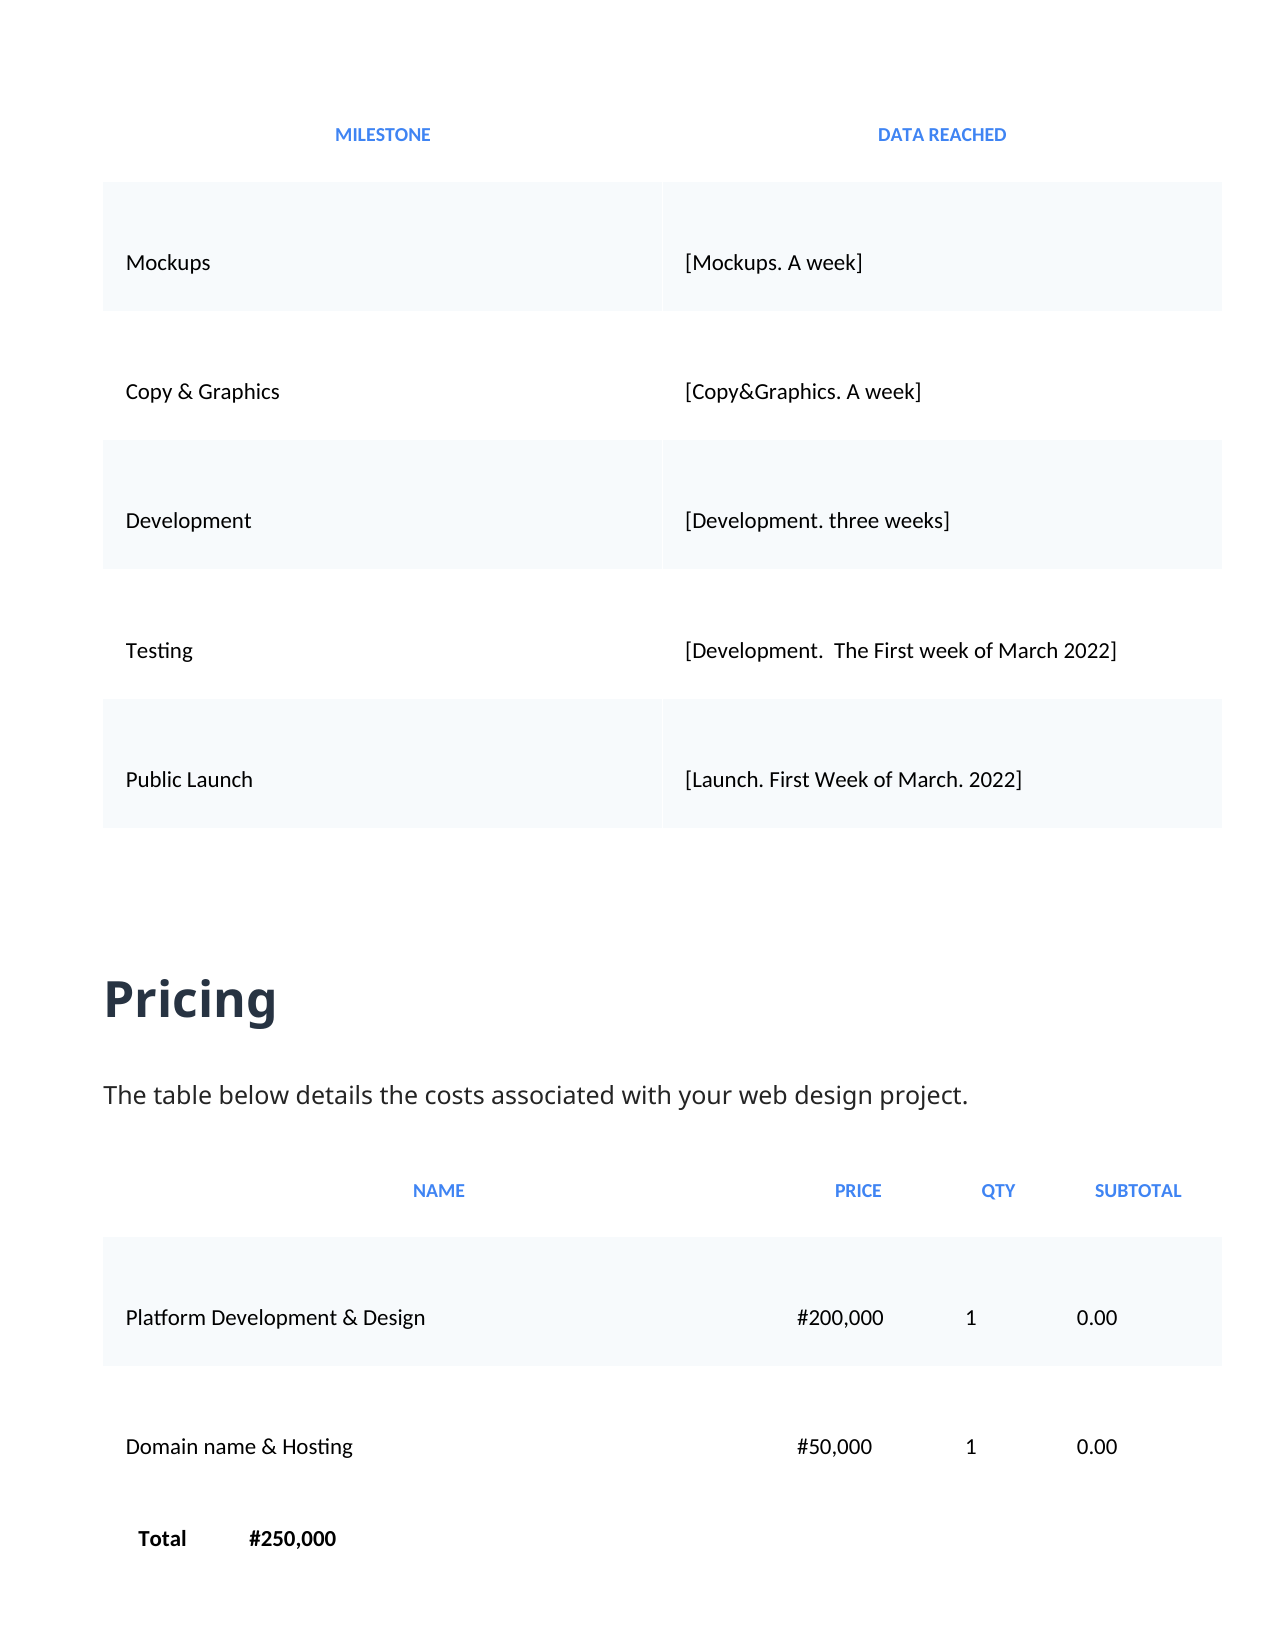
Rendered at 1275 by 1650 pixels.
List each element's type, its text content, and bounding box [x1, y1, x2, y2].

table_cell [Launch. First Week of March. 2022] [663, 699, 1222, 828]
table_header QTY [942, 1111, 1054, 1237]
table_cell [Copy&Graphics. A week] [663, 311, 1222, 440]
text The table below details the costs associated with your web design project. [103, 1077, 1144, 1111]
table_header NAME [103, 1111, 774, 1237]
table_cell Public Launch [103, 699, 662, 828]
table_cell [Development. The First week of March 2022] [663, 570, 1222, 699]
table_cell 1 [942, 1366, 1054, 1495]
table_header DATA REACHED [663, 56, 1222, 182]
table_cell #50,000 [774, 1366, 942, 1495]
table_header Total [103, 1495, 209, 1587]
table_cell Platform Development & Design [103, 1237, 774, 1366]
table_cell [Mockups. A week] [663, 182, 1222, 311]
table_cell Development [103, 440, 662, 569]
table_cell Domain name & Hosting [103, 1366, 774, 1495]
table_cell Testing [103, 570, 662, 699]
table_cell 0.00 [1054, 1366, 1222, 1495]
table_header PRICE [774, 1111, 942, 1237]
table_cell [Development. three weeks] [663, 440, 1222, 569]
table_cell #200,000 [774, 1237, 942, 1366]
subtitle Pricing [103, 964, 1144, 1032]
table_cell Mockups [103, 182, 662, 311]
table_header #250,000 [209, 1495, 358, 1587]
table_cell Copy & Graphics [103, 311, 662, 440]
table_cell 0.00 [1054, 1237, 1222, 1366]
table_header SUBTOTAL [1054, 1111, 1222, 1237]
table_cell 1 [942, 1237, 1054, 1366]
table_header MILESTONE [103, 56, 662, 182]
